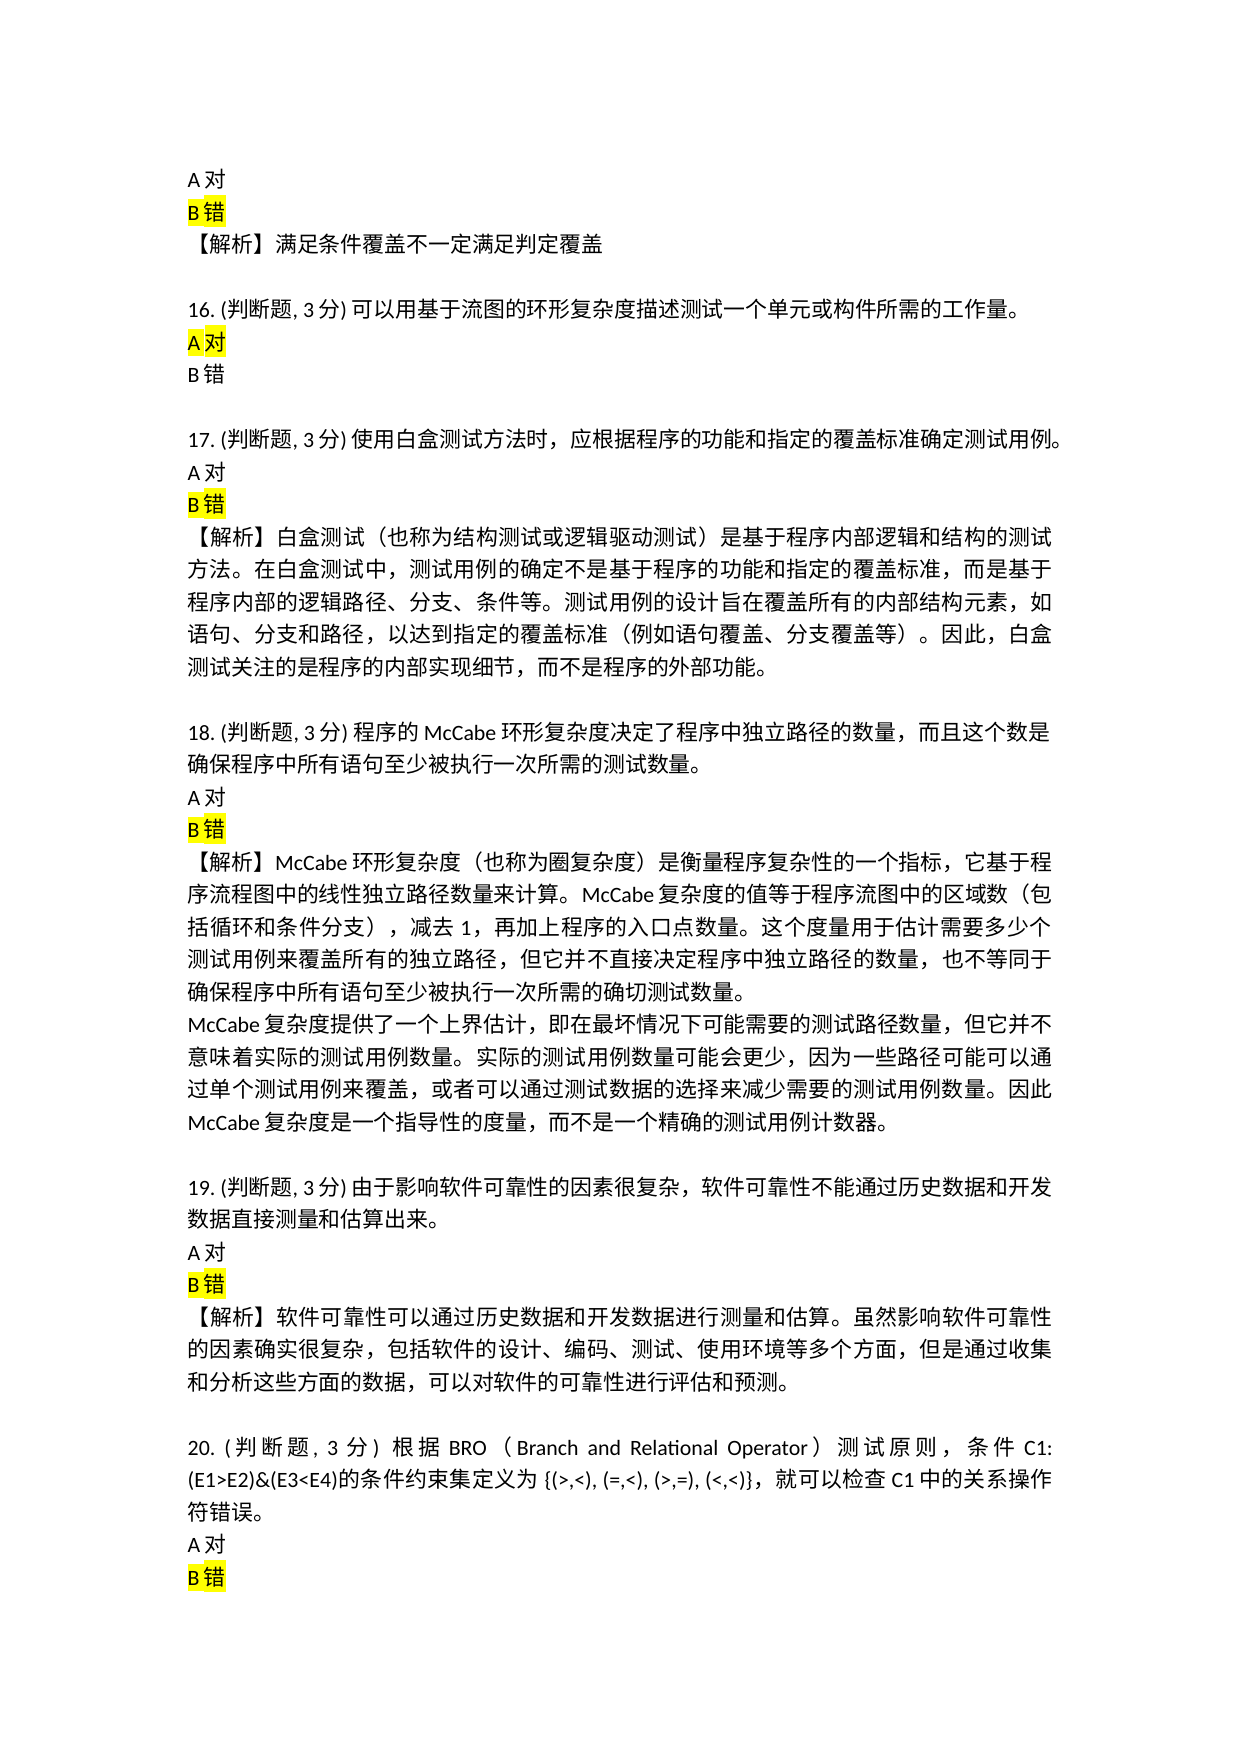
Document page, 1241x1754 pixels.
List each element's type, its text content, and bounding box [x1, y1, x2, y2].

text 18. (判断题, 3分) 程序的McCabe环形复杂度决定了程序中独立路径的数量，而且这个数是确保程序中所有语句至少被执行一次所需的测试数量。 [187, 714, 1053, 779]
text 【解析】McCabe环形复杂度（也称为圈复杂度）是衡量程序复杂性的一个指标，它基于程序流程图中的线性独立路径数量来计算。McCabe复杂度的值等于程序流图中的区域数（包括循环和条件分支），减去1，再加上程序的入口点数量。这个度量用于估计需要多少个测试用例来覆盖所有的独立路径，但它并不直接决定程序中独立路径的数量，也不等同于确保程序中所有语句至少被执行一次所需的确切测试数量。 [187, 844, 1053, 1007]
text A对 [187, 1234, 1053, 1267]
text 【解析】软件可靠性可以通过历史数据和开发数据进行测量和估算。虽然影响软件可靠性的因素确实很复杂，包括软件的设计、编码、测试、使用环境等多个方面，但是通过收集和分析这些方面的数据，可以对软件的可靠性进行评估和预测。 [187, 1299, 1053, 1397]
text B错 [187, 194, 1053, 227]
text A对 [187, 454, 1053, 487]
text 【解析】满足条件覆盖不一定满足判定覆盖 [187, 227, 1053, 259]
text A对 [187, 1527, 1053, 1559]
text 17. (判断题, 3分) 使用白盒测试方法时，应根据程序的功能和指定的覆盖标准确定测试用例。 [187, 422, 1053, 454]
text B错 [187, 1267, 1053, 1299]
text A对 [187, 324, 1053, 357]
text 【解析】白盒测试（也称为结构测试或逻辑驱动测试）是基于程序内部逻辑和结构的测试方法。在白盒测试中，测试用例的确定不是基于程序的功能和指定的覆盖标准，而是基于程序内部的逻辑路径、分支、条件等。测试用例的设计旨在覆盖所有的内部结构元素，如语句、分支和路径，以达到指定的覆盖标准（例如语句覆盖、分支覆盖等）。因此，白盒测试关注的是程序的内部实现细节，而不是程序的外部功能。 [187, 519, 1053, 682]
text B错 [187, 357, 1053, 389]
text A对 [187, 162, 1053, 194]
text McCabe复杂度提供了一个上界估计，即在最坏情况下可能需要的测试路径数量，但它并不意味着实际的测试用例数量。实际的测试用例数量可能会更少，因为一些路径可能可以通过单个测试用例来覆盖，或者可以通过测试数据的选择来减少需要的测试用例数量。因此，McCabe复杂度是一个指导性的度量，而不是一个精确的测试用例计数器。 [187, 1007, 1053, 1137]
text 19. (判断题, 3分) 由于影响软件可靠性的因素很复杂，软件可靠性不能通过历史数据和开发数据直接测量和估算出来。 [187, 1169, 1053, 1234]
text B错 [187, 487, 1053, 519]
text B错 [187, 1559, 1053, 1592]
text B错 [187, 812, 1053, 844]
text A对 [187, 779, 1053, 812]
text 20. (判断题, 3分) 根据BRO（Branch and Relational Operator）测试原则，条件C1:(E1>E2)&(E3<E4)的条件约束集定义为 {(>,<), (=,<), (>,=), (<,<)}，就可以检查C1中的关系操作符错误。 [187, 1429, 1053, 1527]
text 16. (判断题, 3分) 可以用基于流图的环形复杂度描述测试一个单元或构件所需的工作量。 [187, 292, 1053, 324]
